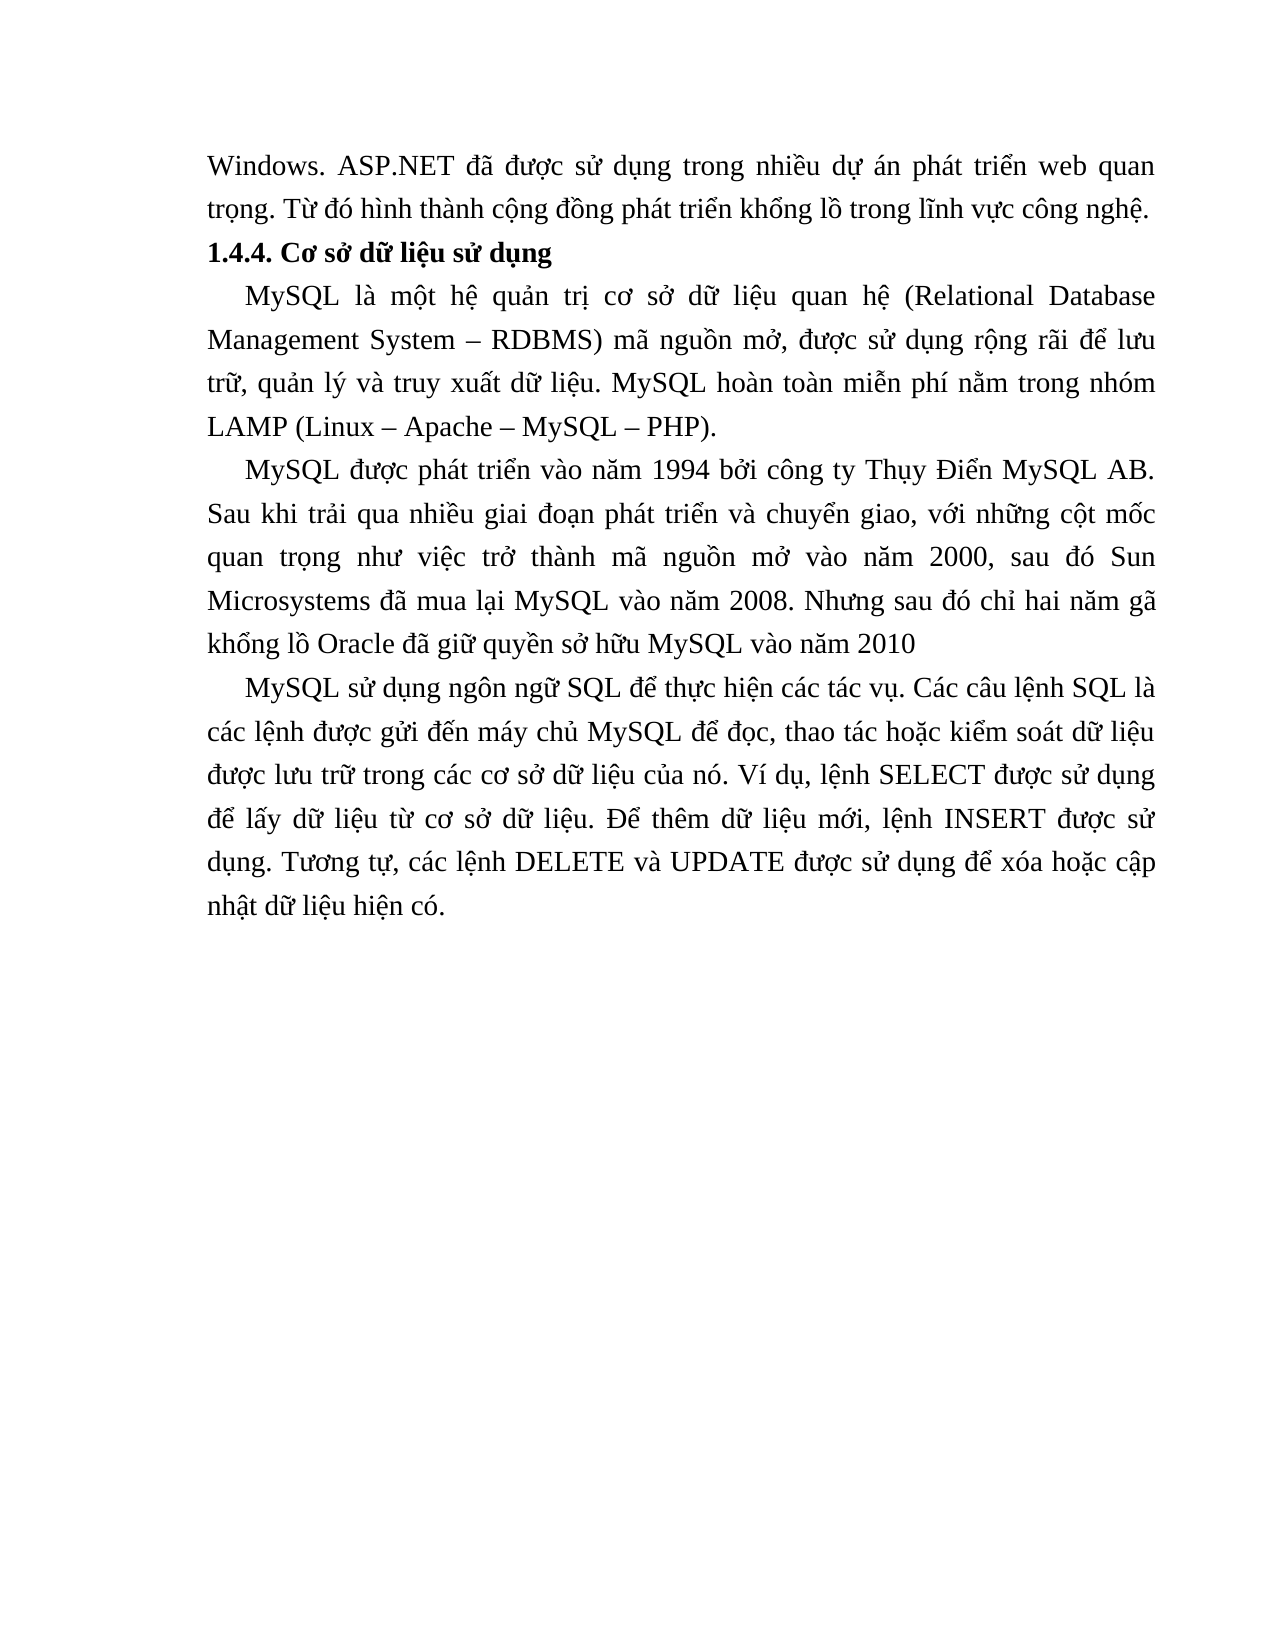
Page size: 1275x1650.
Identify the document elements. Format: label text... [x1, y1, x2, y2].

subtitle 1.4.4. Cơ sở dữ liệu sử dụng [207, 235, 1157, 268]
text MySQL sử dụng ngôn ngữ SQL để thực hiện các tác vụ. Các câu lệnh SQL là các lệnh được gửi đến máy chủ MySQL để đọc, thao tác hoặc kiểm soát dữ liệu được lưu trữ trong các cơ sở dữ liệu của nó. Ví dụ, lệnh SELECT được sử dụng để lấy dữ liệu từ cơ sở dữ liệu. Để thêm dữ liệu mới, lệnh INSERT được sử dụng. Tương tự, các lệnh DELETE và UPDATE được sử dụng để xóa hoặc cập nhật dữ liệu hiện có. [207, 670, 1157, 921]
text MySQL là một hệ quản trị cơ sở dữ liệu quan hệ (Relational Database Management System – RDBMS) mã nguồn mở, được sử dụng rộng rãi để lưu trữ, quản lý và truy xuất dữ liệu. MySQL hoàn toàn miễn phí nằm trong nhóm LAMP (Linux – Apache – MySQL – PHP). [207, 278, 1157, 442]
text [207, 148, 1157, 225]
text MySQL được phát triển vào năm 1994 bởi công ty Thụy Điển MySQL AB. Sau khi trải qua nhiều giai đoạn phát triển và chuyển giao, với những cột mốc quan trọng như việc trở thành mã nguồn mở vào năm 2000, sau đó Sun Microsystems đã mua lại MySQL vào năm 2008. Nhưng sau đó chỉ hai năm gã khổng lồ Oracle đã giữ quyền sở hữu MySQL vào năm 2010 [207, 452, 1157, 660]
